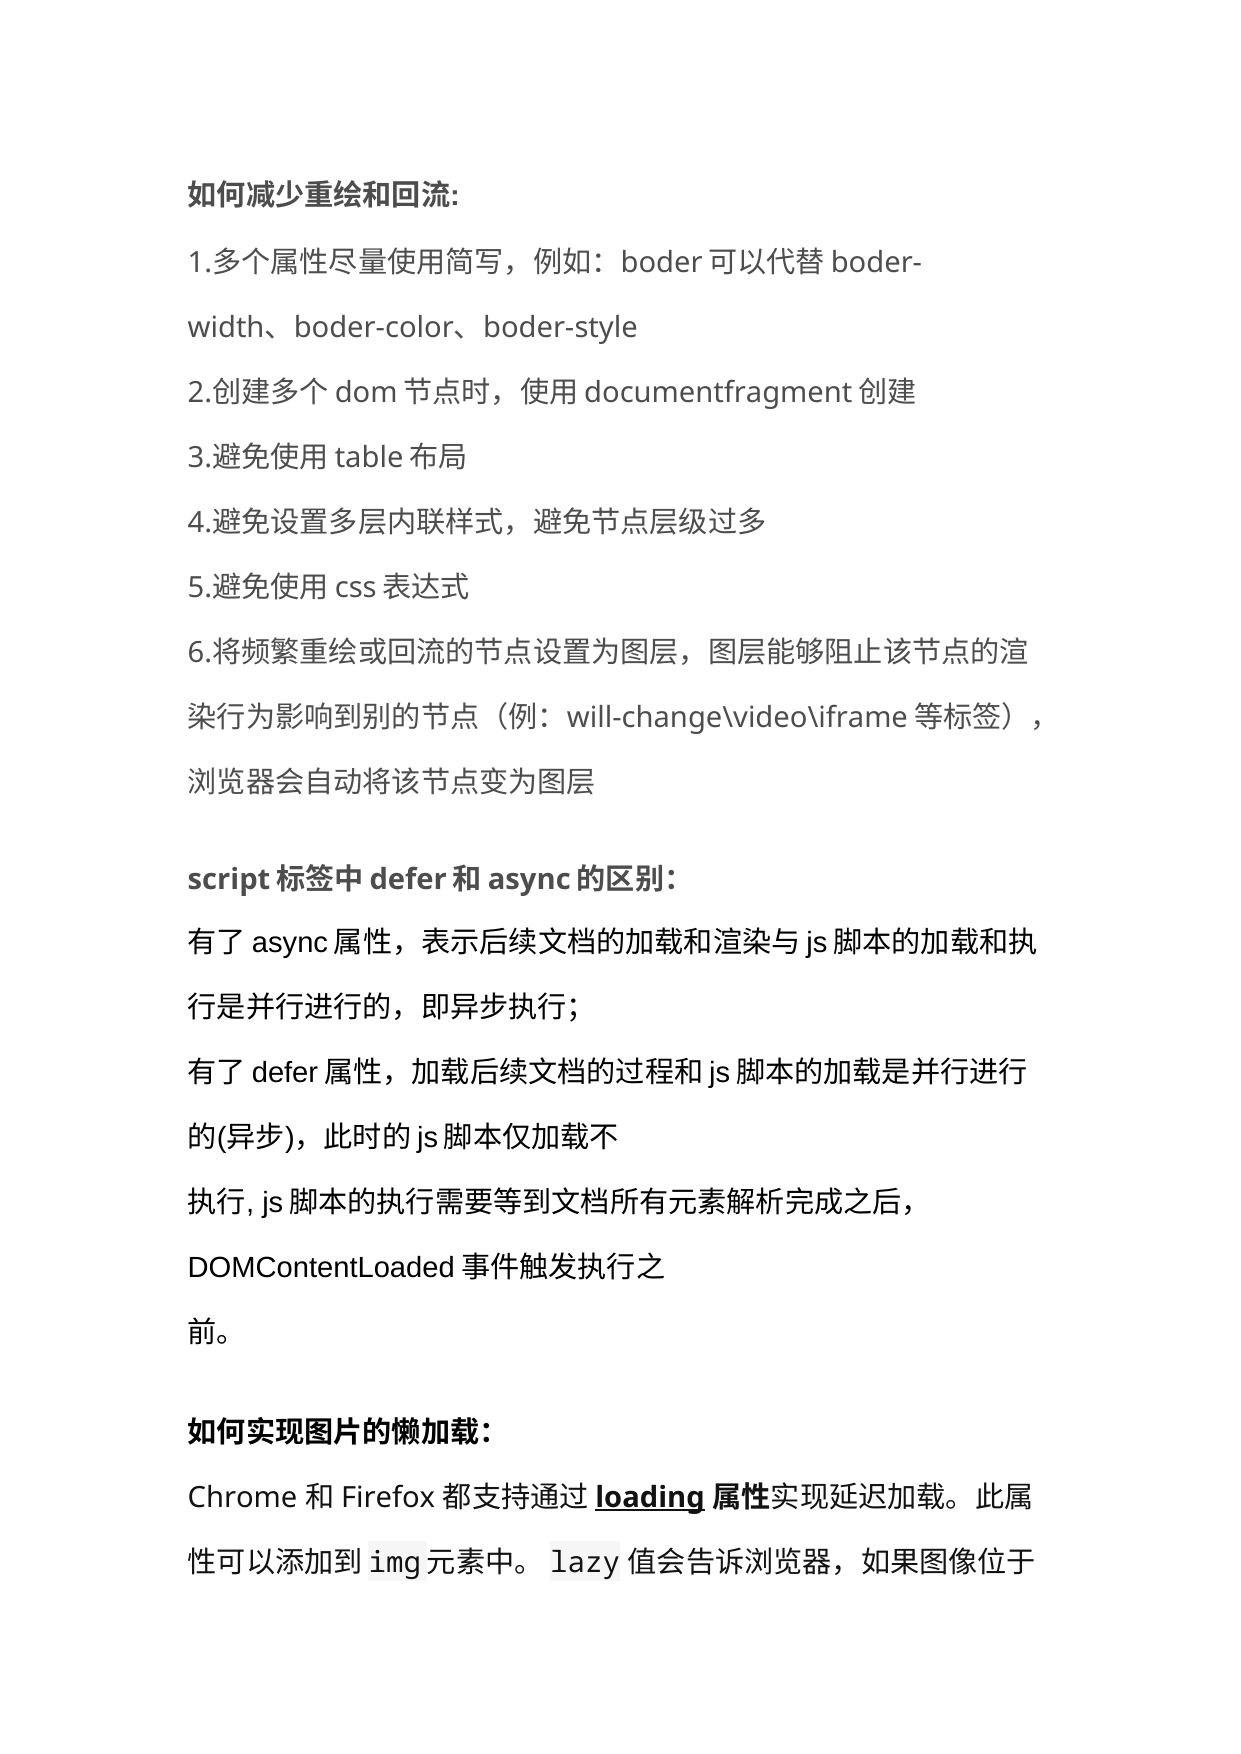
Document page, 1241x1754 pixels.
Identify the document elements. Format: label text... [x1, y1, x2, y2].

text 如何减少重绘和回流: [187, 162, 1053, 227]
text 6.将频繁重绘或回流的节点设置为图层，图层能够阻止该节点的渲染行为影响到别的节点（例：will-change\video\iframe等标签），浏览器会自动将该节点变为图层 [187, 617, 1053, 812]
text 2.创建多个dom节点时，使用documentfragment创建 [187, 357, 1053, 422]
text 有了defer属性，加载后续文档的过程和js脚本的加载是并行进行的(异步)，此时的js脚本仅加载不 [187, 1039, 1053, 1169]
text 如何实现图片的懒加载： [187, 1397, 1053, 1462]
text 有了async属性，表示后续文档的加载和渲染与js脚本的加载和执行是并行进行的，即异步执行； [187, 909, 1053, 1039]
text 执行, js脚本的执行需要等到文档所有元素解析完成之后，DOMContentLoaded事件触发执行之 [187, 1169, 1053, 1299]
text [187, 1462, 1053, 1592]
text 3.避免使用table布局 [187, 422, 1053, 487]
text 4.避免设置多层内联样式，避免节点层级过多 [187, 487, 1053, 552]
text 1.多个属性尽量使用简写，例如：boder可以代替boder-width、boder-color、boder-style [187, 227, 1053, 357]
text script标签中defer和async的区别： [187, 844, 1053, 909]
text 前。 [187, 1299, 1053, 1364]
text 5.避免使用css表达式 [187, 552, 1053, 617]
